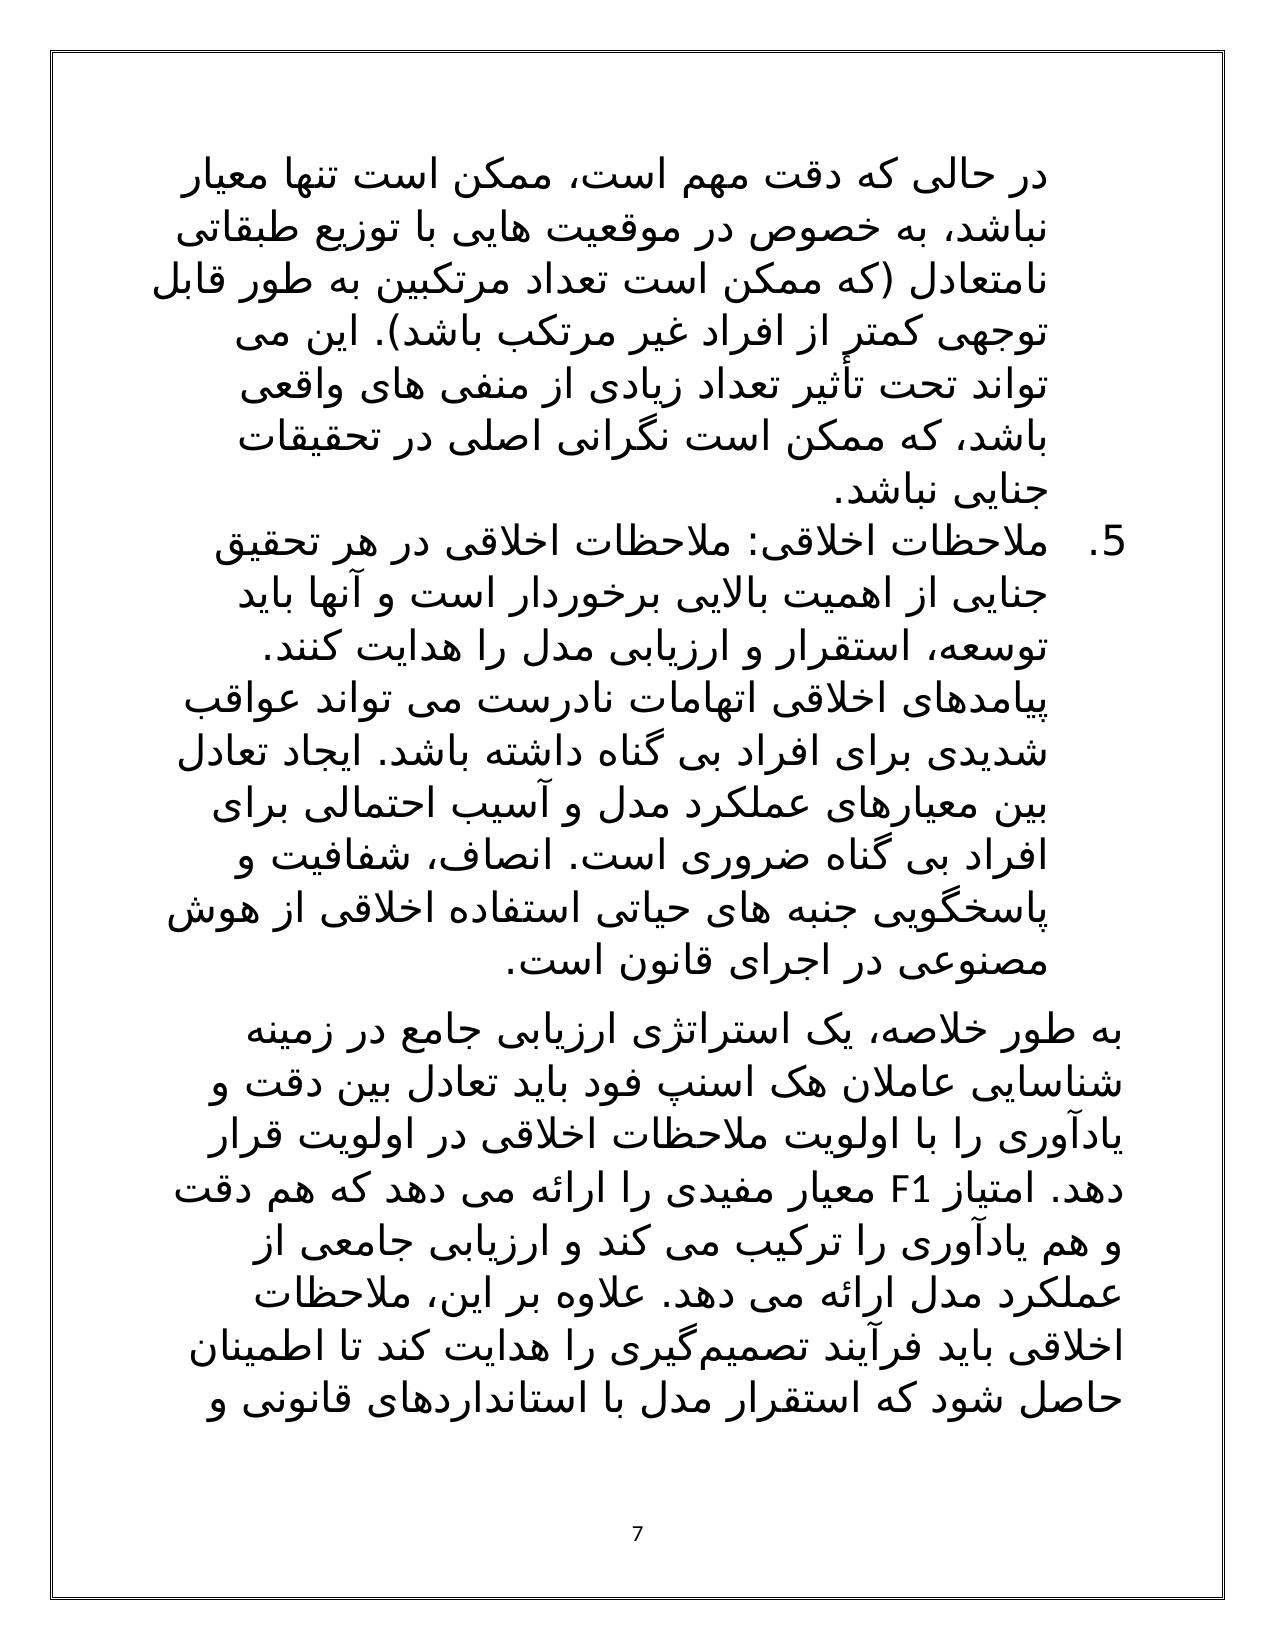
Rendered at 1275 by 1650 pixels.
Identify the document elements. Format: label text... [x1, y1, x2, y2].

list ملاحظات اخلاقی: ملاحظات اخلاقی در هر تحقیق جنایی از اهمیت بالایی برخوردار است و آنها باید توسعه، استقرار و ارزیابی مدل را هدایت کنند. پیامدهای اخلاقی اتهامات نادرست می تواند عواقب شدیدی برای افراد بی گناه داشته باشد. ایجاد تعادل بین معیارهای عملکرد مدل و آسیب احتمالی برای افراد بی گناه ضروری است. انصاف، شفافیت و پاسخگویی جنبه های حیاتی استفاده اخلاقی از هوش مصنوعی در اجرای قانون است. [150, 517, 1087, 984]
list در حالی که دقت مهم است، ممکن است تنها معیار نباشد، به خصوص در موقعیت هایی با توزیع طبقاتی نامتعادل (که ممکن است تعداد مرتکبین به طور قابل توجهی کمتر از افراد غیر مرتکب باشد). این می تواند تحت تأثیر تعداد زیادی از منفی های واقعی باشد، که ممکن است نگرانی اصلی در تحقیقات جنایی نباشد. [150, 150, 1050, 513]
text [150, 1005, 1125, 1423]
